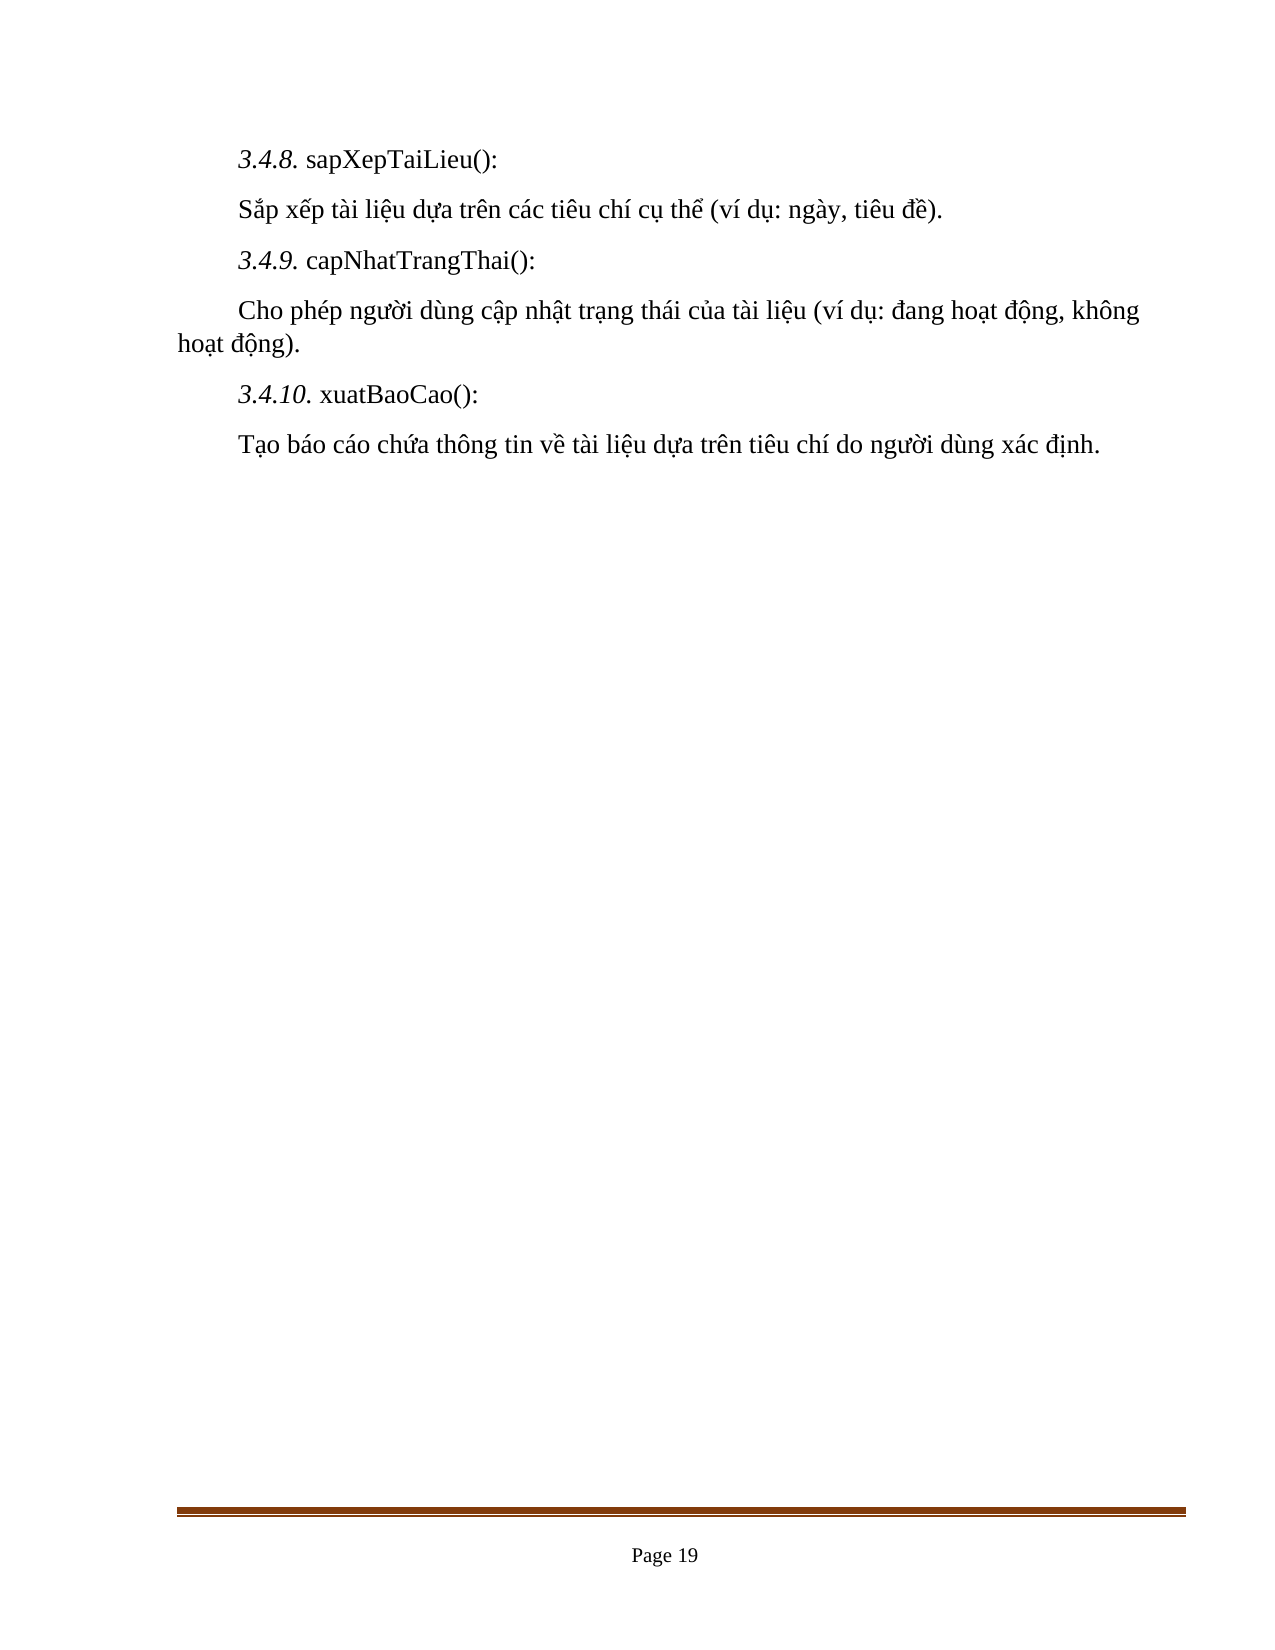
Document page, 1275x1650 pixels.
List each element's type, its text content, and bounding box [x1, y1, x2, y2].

text 3.4.8. sapXepTaiLieu(): [177, 143, 1186, 174]
text Sắp xếp tài liệu dựa trên các tiêu chí cụ thể (ví dụ: ngày, tiêu đề). [177, 193, 1186, 225]
text Cho phép người dùng cập nhật trạng thái của tài liệu (ví dụ: đang hoạt động, không hoạt động). [177, 294, 1186, 359]
text 3.4.10. xuatBaoCao(): [177, 378, 1186, 409]
text Tạo báo cáo chứa thông tin về tài liệu dựa trên tiêu chí do người dùng xác định. [177, 428, 1186, 459]
text 3.4.9. capNhatTrangThai(): [177, 244, 1186, 275]
